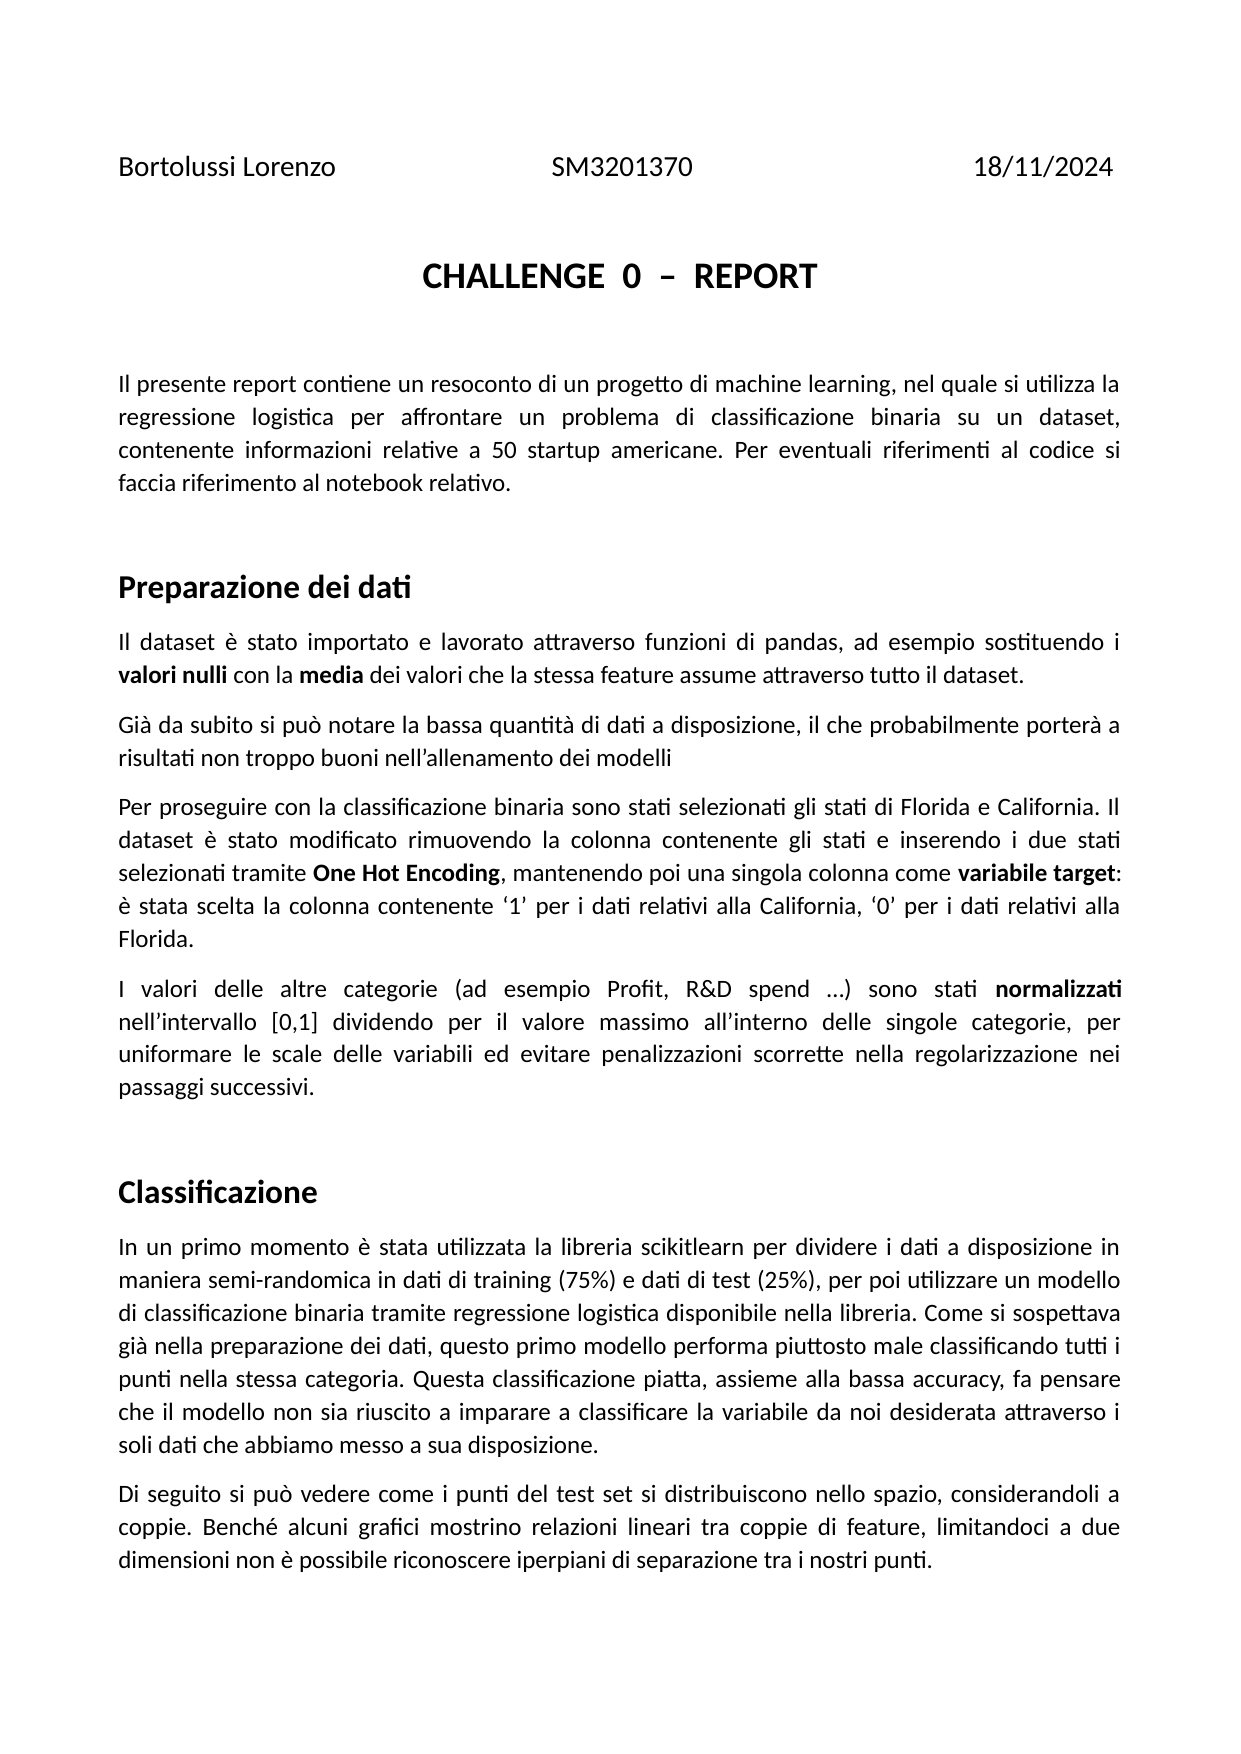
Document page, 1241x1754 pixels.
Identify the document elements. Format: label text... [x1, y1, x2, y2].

text Per proseguire con la classificazione binaria sono stati selezionati gli stati di Florida e California. Il dataset è stato modificato rimuovendo la colonna contenente gli stati e inserendo i due stati selezionati tramite One Hot Encoding, mantenendo poi una singola colonna come variabile target: è stata scelta la colonna contenente ‘1’ per i dati relativi alla California, ‘0’ per i dati relativi alla Florida. [118, 792, 1122, 954]
text I valori delle altre categorie (ad esempio Profit, R&D spend …) sono stati normalizzati nell’intervallo [0,1] dividendo per il valore massimo all’interno delle singole categorie, per uniformare le scale delle variabili ed evitare penalizzazioni scorrette nella regolarizzazione nei passaggi successivi. [118, 973, 1122, 1102]
text Bortolussi Lorenzo SM3201370 18/11/2024 [118, 148, 1122, 183]
text Il presente report contiene un resoconto di un progetto di machine learning, nel quale si utilizza la regressione logistica per affrontare un problema di classificazione binaria su un dataset, contenente informazioni relative a 50 startup americane. Per eventuali riferimenti al codice si faccia riferimento al notebook relativo. [118, 368, 1122, 497]
text Il dataset è stato importato e lavorato attraverso funzioni di pandas, ad esempio sostituendo i valori nulli con la media dei valori che la stessa feature assume attraverso tutto il dataset. [118, 627, 1122, 690]
text Classificazione [118, 1171, 1122, 1211]
text In un primo momento è stata utilizzata la libreria scikitlearn per dividere i dati a disposizione in maniera semi-randomica in dati di training (75%) e dati di test (25%), per poi utilizzare un modello di classificazione binaria tramite regressione logistica disponibile nella libreria. Come si sospettava già nella preparazione dei dati, questo primo modello performa piuttosto male classificando tutti i punti nella stessa categoria. Questa classificazione piatta, assieme alla bassa accuracy, fa pensare che il modello non sia riuscito a imparare a classificare la variabile da noi desiderata attraverso i soli dati che abbiamo messo a sua disposizione. [118, 1231, 1122, 1459]
text Di seguito si può vedere come i punti del test set si distribuiscono nello spazio, considerandoli a coppie. Benché alcuni grafici mostrino relazioni lineari tra coppie di feature, limitandoci a due dimensioni non è possibile riconoscere iperpiani di separazione tra i nostri punti. [118, 1478, 1122, 1575]
text Già da subito si può notare la bassa quantità di dati a disposizione, il che probabilmente porterà a risultati non troppo buoni nell’allenamento dei modelli [118, 709, 1122, 772]
text CHALLENGE 0 – REPORT [118, 252, 1122, 298]
text Preparazione dei dati [118, 566, 1122, 607]
